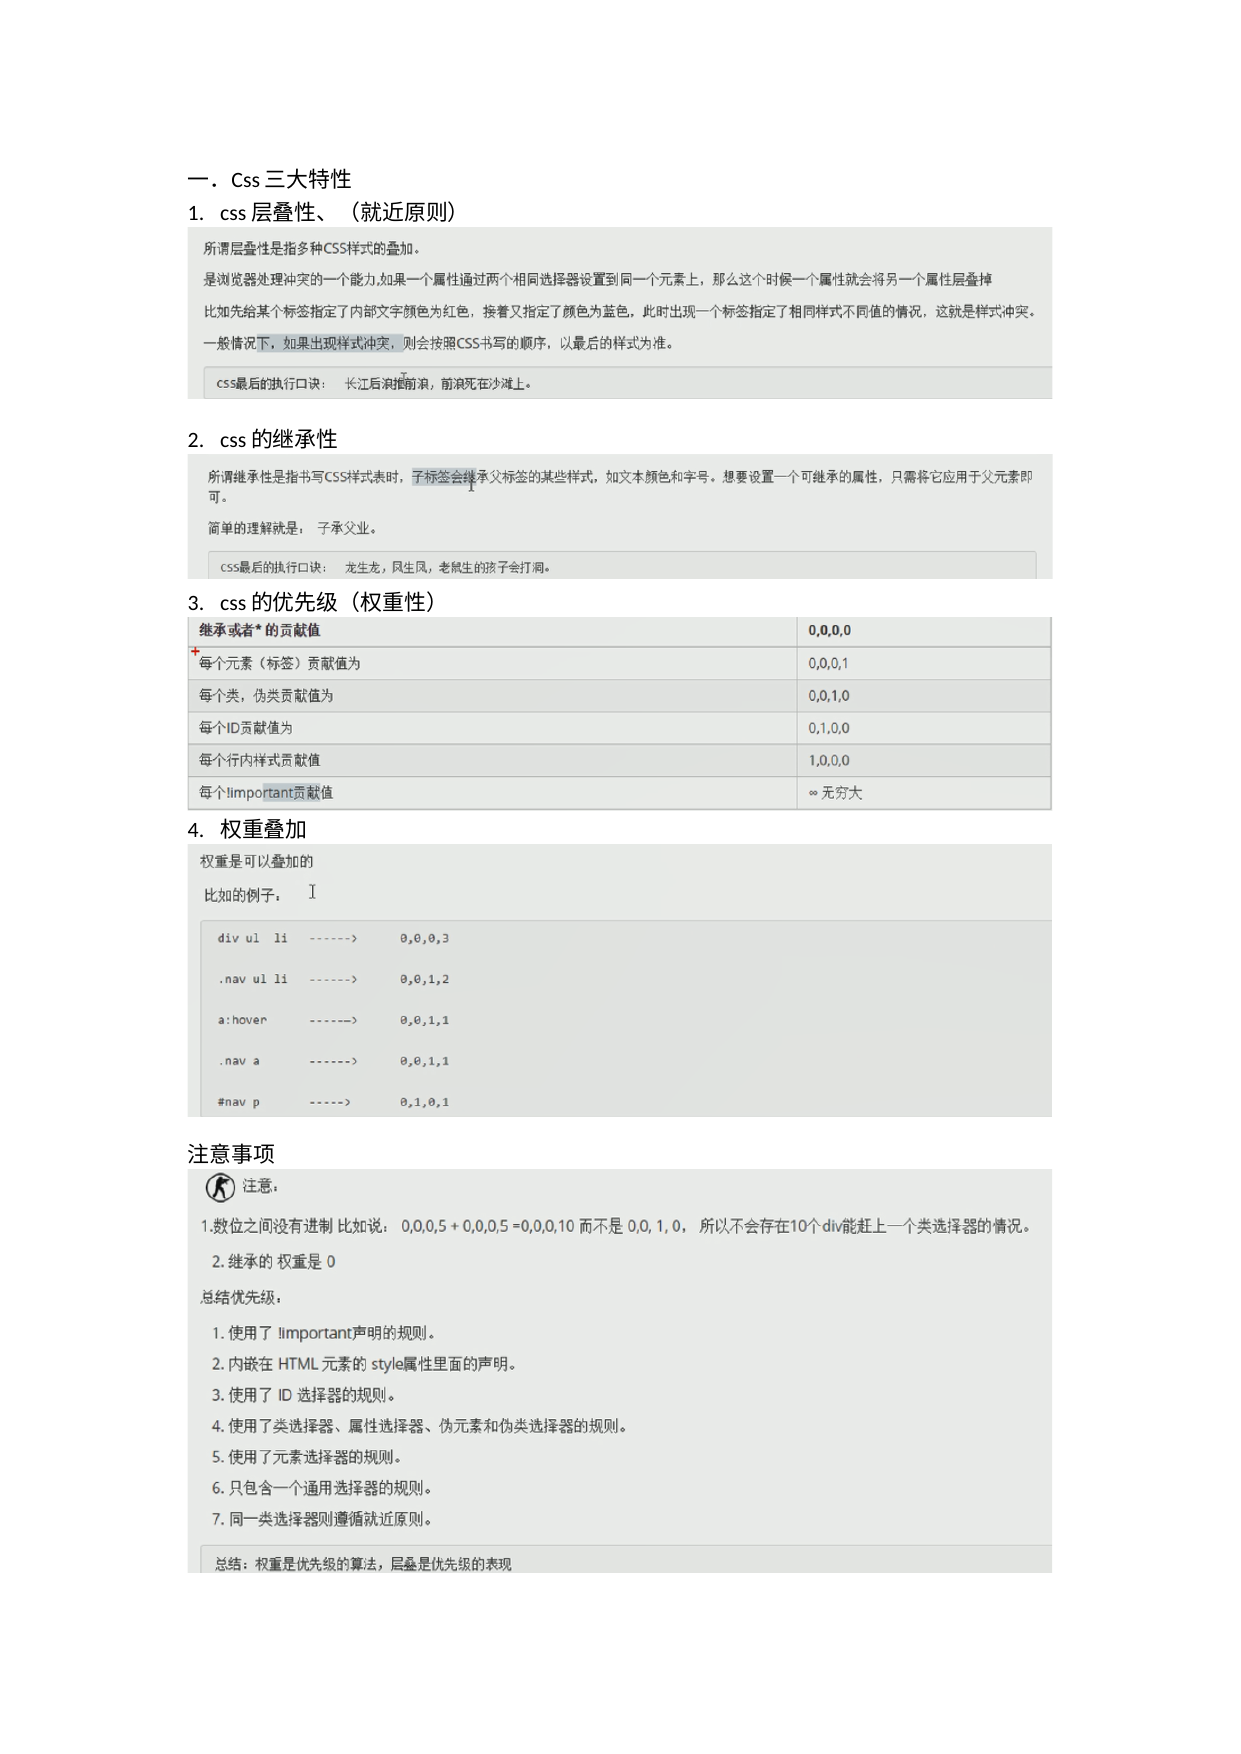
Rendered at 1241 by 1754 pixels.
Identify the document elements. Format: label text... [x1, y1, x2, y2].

picture [187, 844, 1052, 1117]
picture [187, 1169, 1053, 1573]
list 注意事项 [187, 1137, 1053, 1169]
list css的继承性 [187, 422, 1053, 454]
list Css三大特性 [187, 162, 1053, 194]
list 权重叠加 [187, 812, 1053, 844]
list css的优先级（权重性） [187, 584, 1053, 617]
picture [187, 454, 1053, 579]
list css层叠性、（就近原则） [187, 194, 1053, 227]
picture [187, 227, 1053, 399]
picture [187, 617, 1053, 811]
